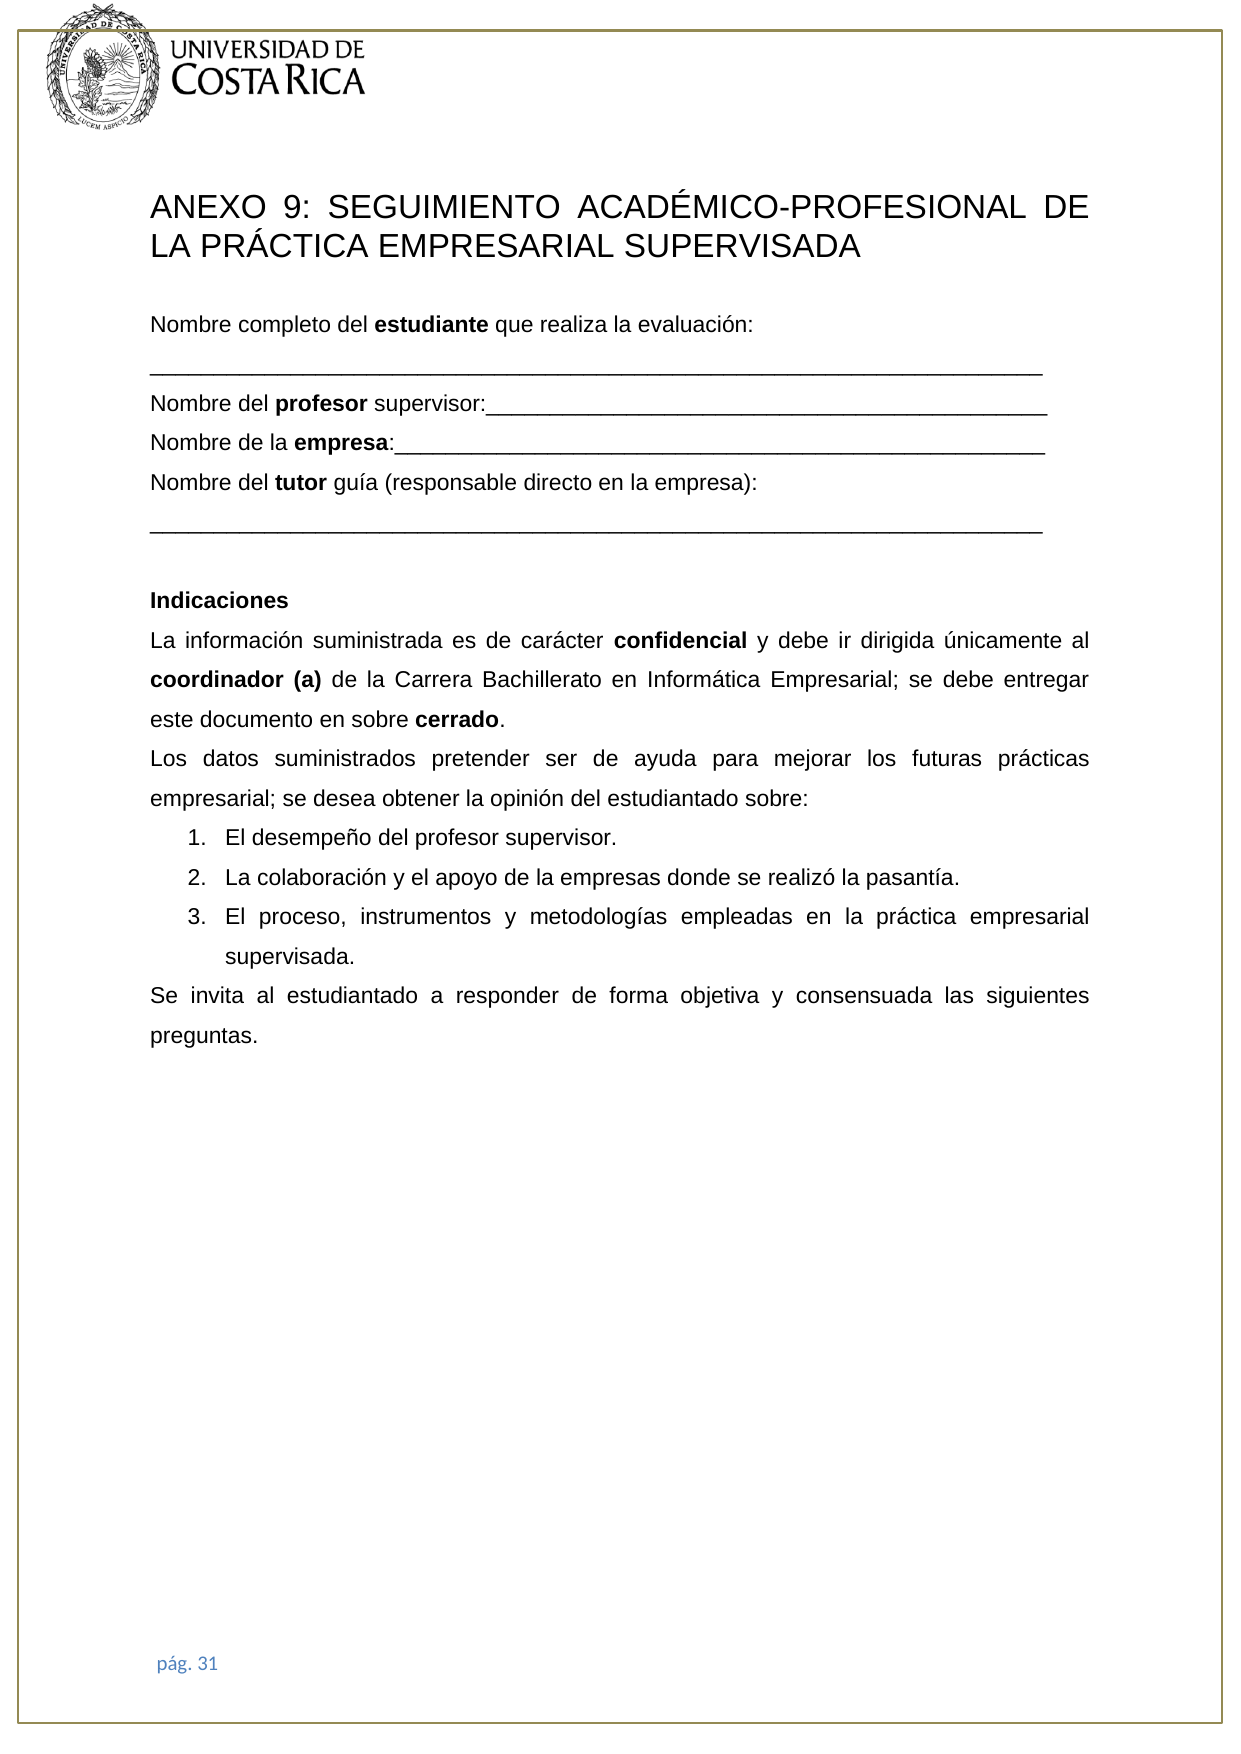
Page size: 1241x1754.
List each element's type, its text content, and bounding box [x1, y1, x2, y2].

list El proceso, instrumentos y metodologías empleadas en la práctica empresarial supervisada. [187, 903, 1090, 969]
list El desempeño del profesor supervisor. [187, 824, 1090, 851]
text La información suministrada es de carácter confidencial y debe ir dirigida únicamente al coordinador (a) de la Carrera Bachillerato en Informática Empresarial; se debe entregar este documento en sobre cerrado. [150, 627, 1090, 732]
text ______________________________________________________________________ [150, 350, 1090, 377]
list La colaboración y el apoyo de la empresas donde se realizó la pasantía. [187, 864, 1090, 890]
text Nombre completo del estudiante que realiza la evaluación: [150, 311, 1090, 337]
text Indicaciones [150, 587, 1090, 614]
picture [42, 0, 370, 29]
text Nombre de la empresa:___________________________________________________ [150, 429, 1090, 456]
text Nombre del profesor supervisor:____________________________________________ [150, 390, 1090, 416]
subtitle ANEXO 9: SEGUIMIENTO ACADÉMICO-PROFESIONAL DE LA PRÁCTICA EMPRESARIAL SUPERVISADA [150, 187, 1090, 264]
picture [42, 32, 370, 137]
text Los datos suministrados pretender ser de ayuda para mejorar los futuras prácticas empresarial; se desea obtener la opinión del estudiantado sobre: [150, 745, 1090, 811]
text Se invita al estudiantado a responder de forma objetiva y consensuada las siguientes preguntas. [150, 982, 1090, 1048]
text ______________________________________________________________________ [150, 508, 1090, 535]
text Nombre del tutor guía (responsable directo en la empresa): [150, 469, 1090, 495]
